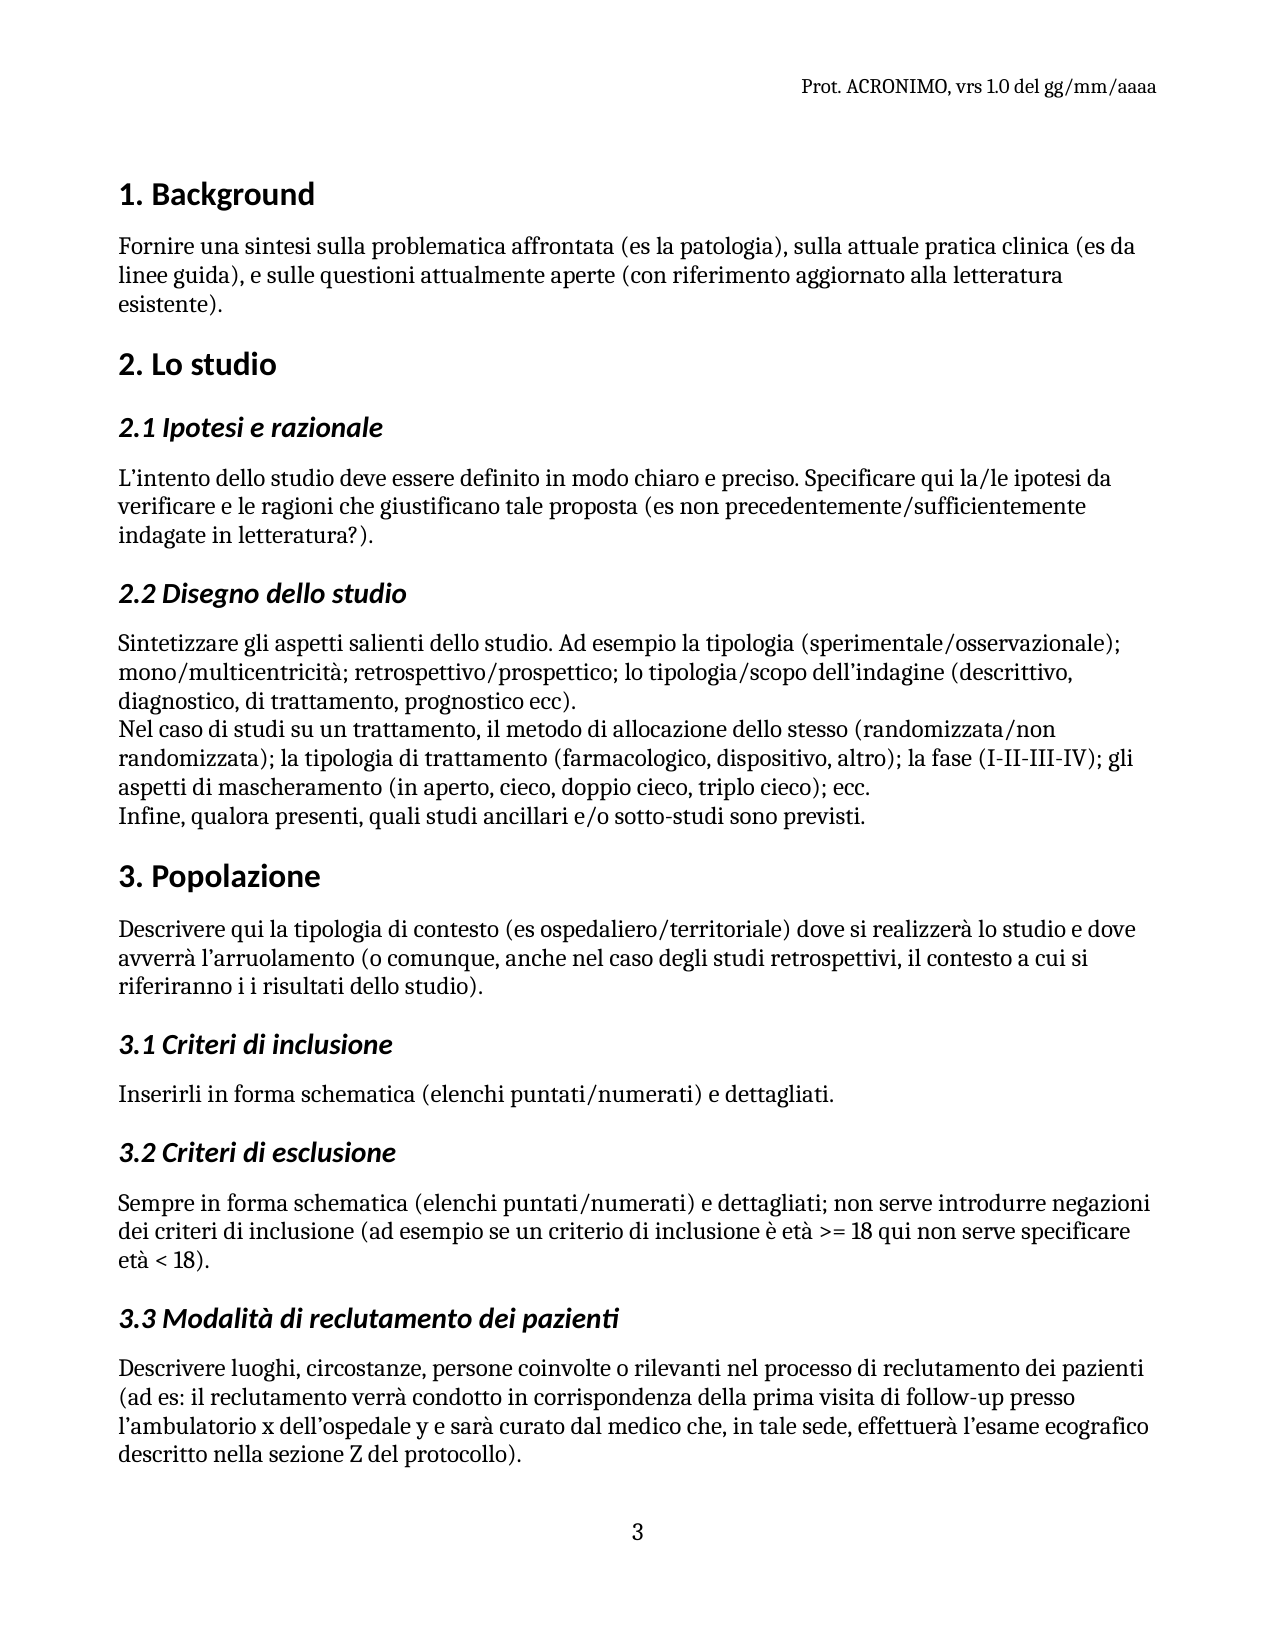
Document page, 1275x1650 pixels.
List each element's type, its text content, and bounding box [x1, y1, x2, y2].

text Descrivere luoghi, circostanze, persone coinvolte o rilevanti nel processo di reclutamento dei pazienti (ad es: il reclutamento verrà condotto in corrispondenza della prima visita di follow-up presso l’ambulatorio x dell’ospedale y e sarà curato dal medico che, in tale sede, effettuerà l’esame ecografico descritto nella sezione Z del protocollo). [118, 1354, 1157, 1469]
subtitle 3. Popolazione [118, 855, 1157, 896]
subtitle 2.1 Ipotesi e razionale [118, 409, 1157, 445]
text L’intento dello studio deve essere definito in modo chiaro e preciso. Specificare qui la/le ipotesi da verificare e le ragioni che giustificano tale proposta (es non precedentemente/sufficientemente indagate in letteratura?). [118, 463, 1157, 550]
subtitle 2.2 Disegno dello studio [118, 575, 1157, 610]
text Descrivere qui la tipologia di contesto (es ospedaliero/territoriale) dove si realizzerà lo studio e dove avverrà l’arruolamento (o comunque, anche nel caso degli studi retrospettivi, il contesto a cui si riferiranno i i risultati dello studio). [118, 915, 1157, 1001]
subtitle 2. Lo studio [118, 343, 1157, 384]
subtitle 3.2 Criteri di esclusione [118, 1134, 1157, 1170]
text Inserirli in forma schematica (elenchi puntati/numerati) e dettagliati. [118, 1080, 1157, 1109]
subtitle 3.1 Criteri di inclusione [118, 1026, 1157, 1062]
subtitle 3.3 Modalità di reclutamento dei pazienti [118, 1300, 1157, 1335]
subtitle 1. Background [118, 173, 1157, 213]
text Fornire una sintesi sulla problematica affrontata (es la patologia), sulla attuale pratica clinica (es da linee guida), e sulle questioni attualmente aperte (con riferimento aggiornato alla letteratura esistente). [118, 232, 1157, 318]
text Sintetizzare gli aspetti salienti dello studio. Ad esempio la tipologia (sperimentale/osservazionale); mono/multicentricità; retrospettivo/prospettico; lo tipologia/scopo dell’indagine (descrittivo, diagnostico, di trattamento, prognostico ecc). Nel caso di studi su un trattamento, il metodo di allocazione dello stesso (randomizzata/non randomizzata); la tipologia di trattamento (farmacologico, dispositivo, altro); la fase (I-II-III-IV); gli aspetti di mascheramento (in aperto, cieco, doppio cieco, triplo cieco); ecc. Infine, qualora presenti, quali studi ancillari e/o sotto-studi sono previsti. [118, 629, 1157, 830]
text Sempre in forma schematica (elenchi puntati/numerati) e dettagliati; non serve introdurre negazioni dei criteri di inclusione (ad esempio se un criterio di inclusione è età >= 18 qui non serve specificare età < 18). [118, 1188, 1157, 1275]
